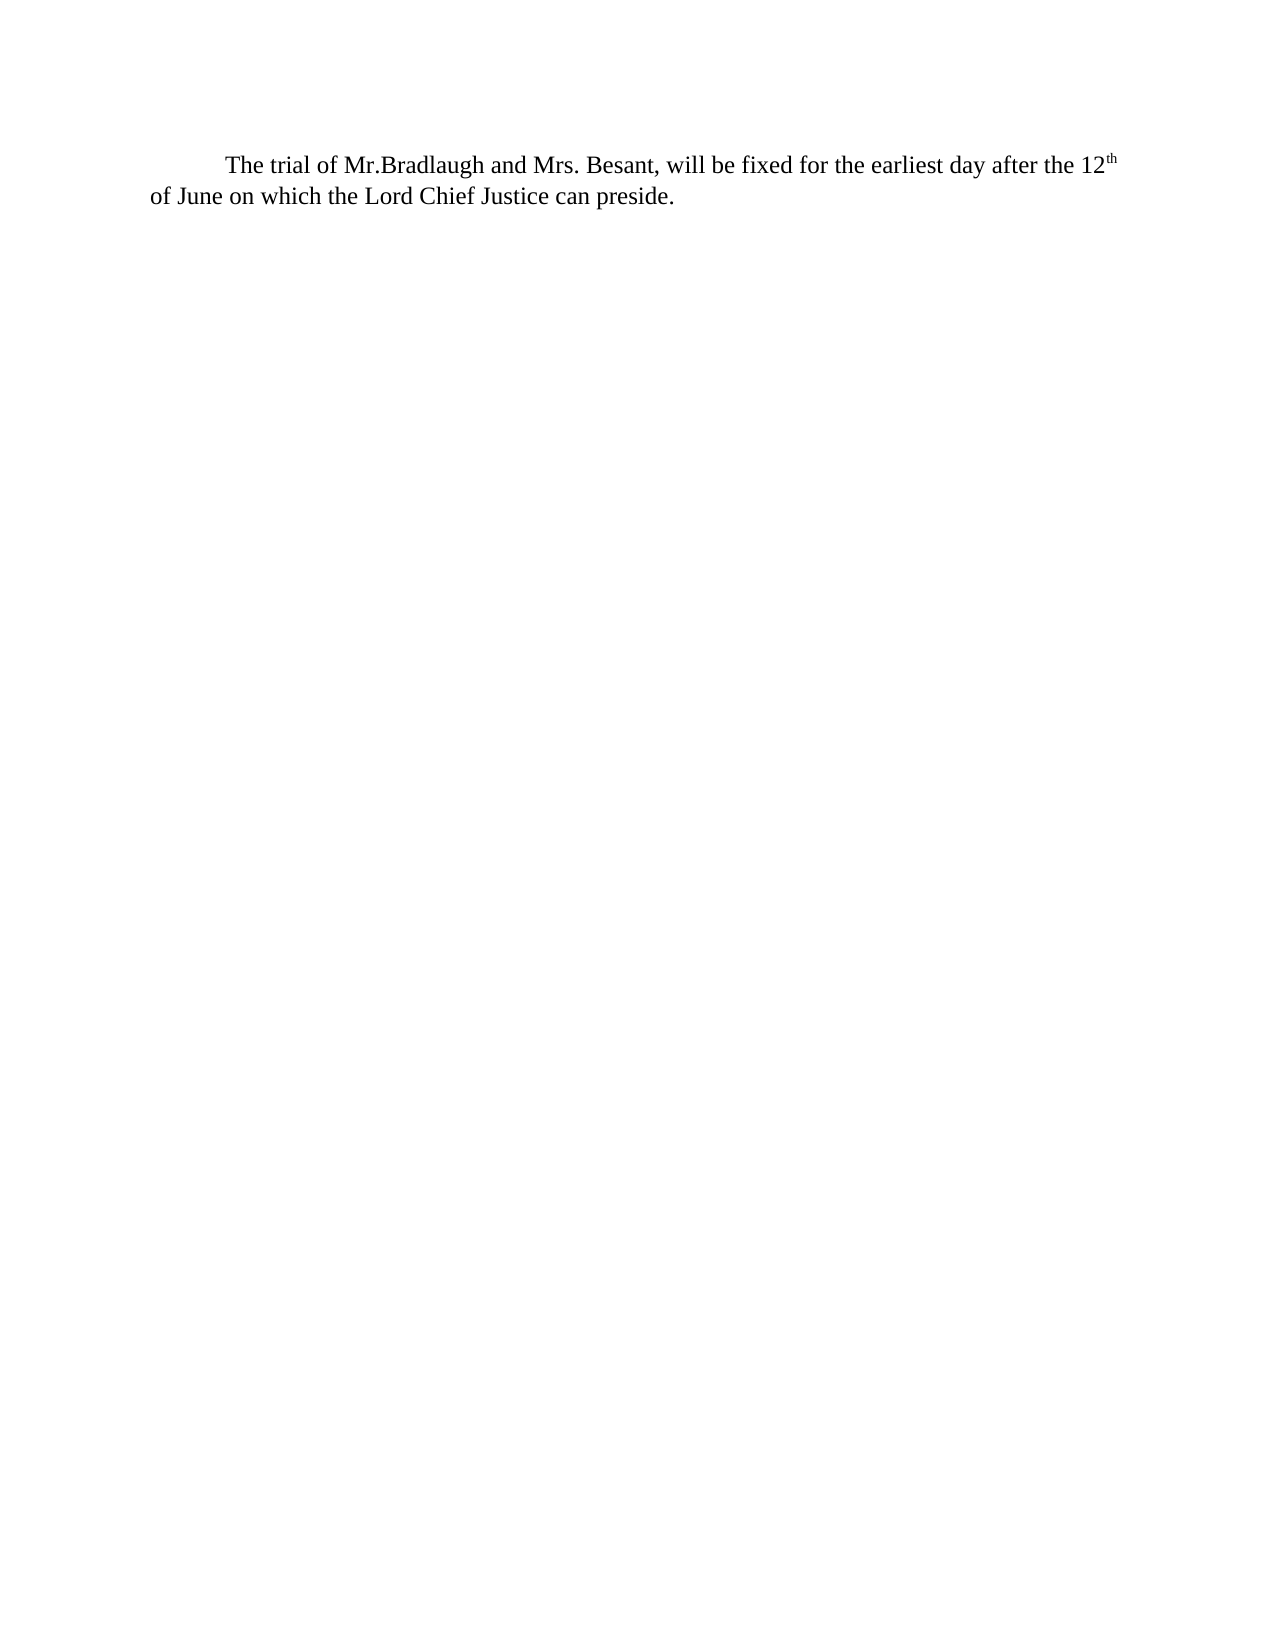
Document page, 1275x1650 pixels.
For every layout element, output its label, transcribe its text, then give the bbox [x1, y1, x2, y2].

text The trial of Mr.Bradlaugh and Mrs. Besant, will be fixed for the earliest day after the 12th of June on which the Lord Chief Justice can preside. [150, 150, 1125, 210]
